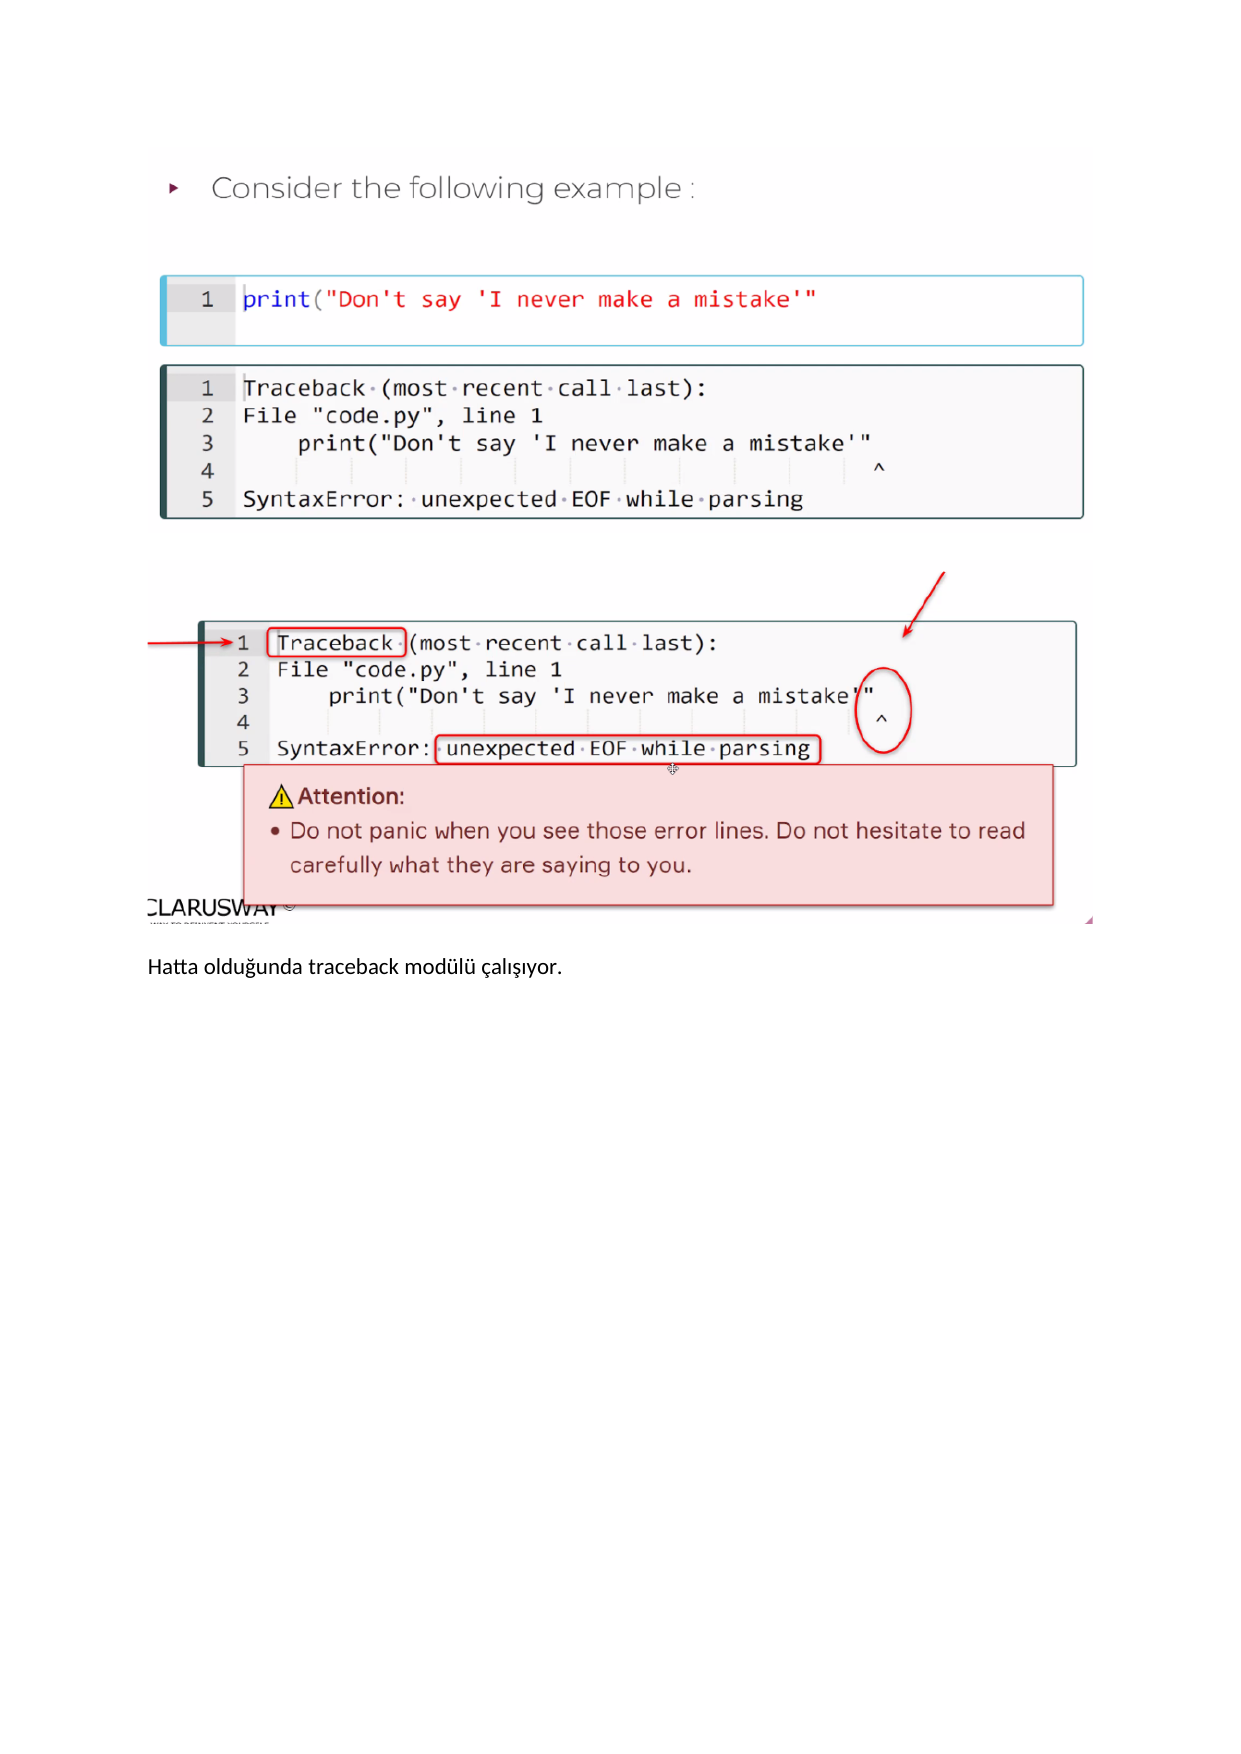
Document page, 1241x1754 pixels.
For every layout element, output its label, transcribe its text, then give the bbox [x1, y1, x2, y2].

text Hatta olduğunda traceback modülü çalışıyor. [148, 952, 1093, 980]
picture [147, 560, 1093, 924]
picture [147, 147, 1093, 533]
